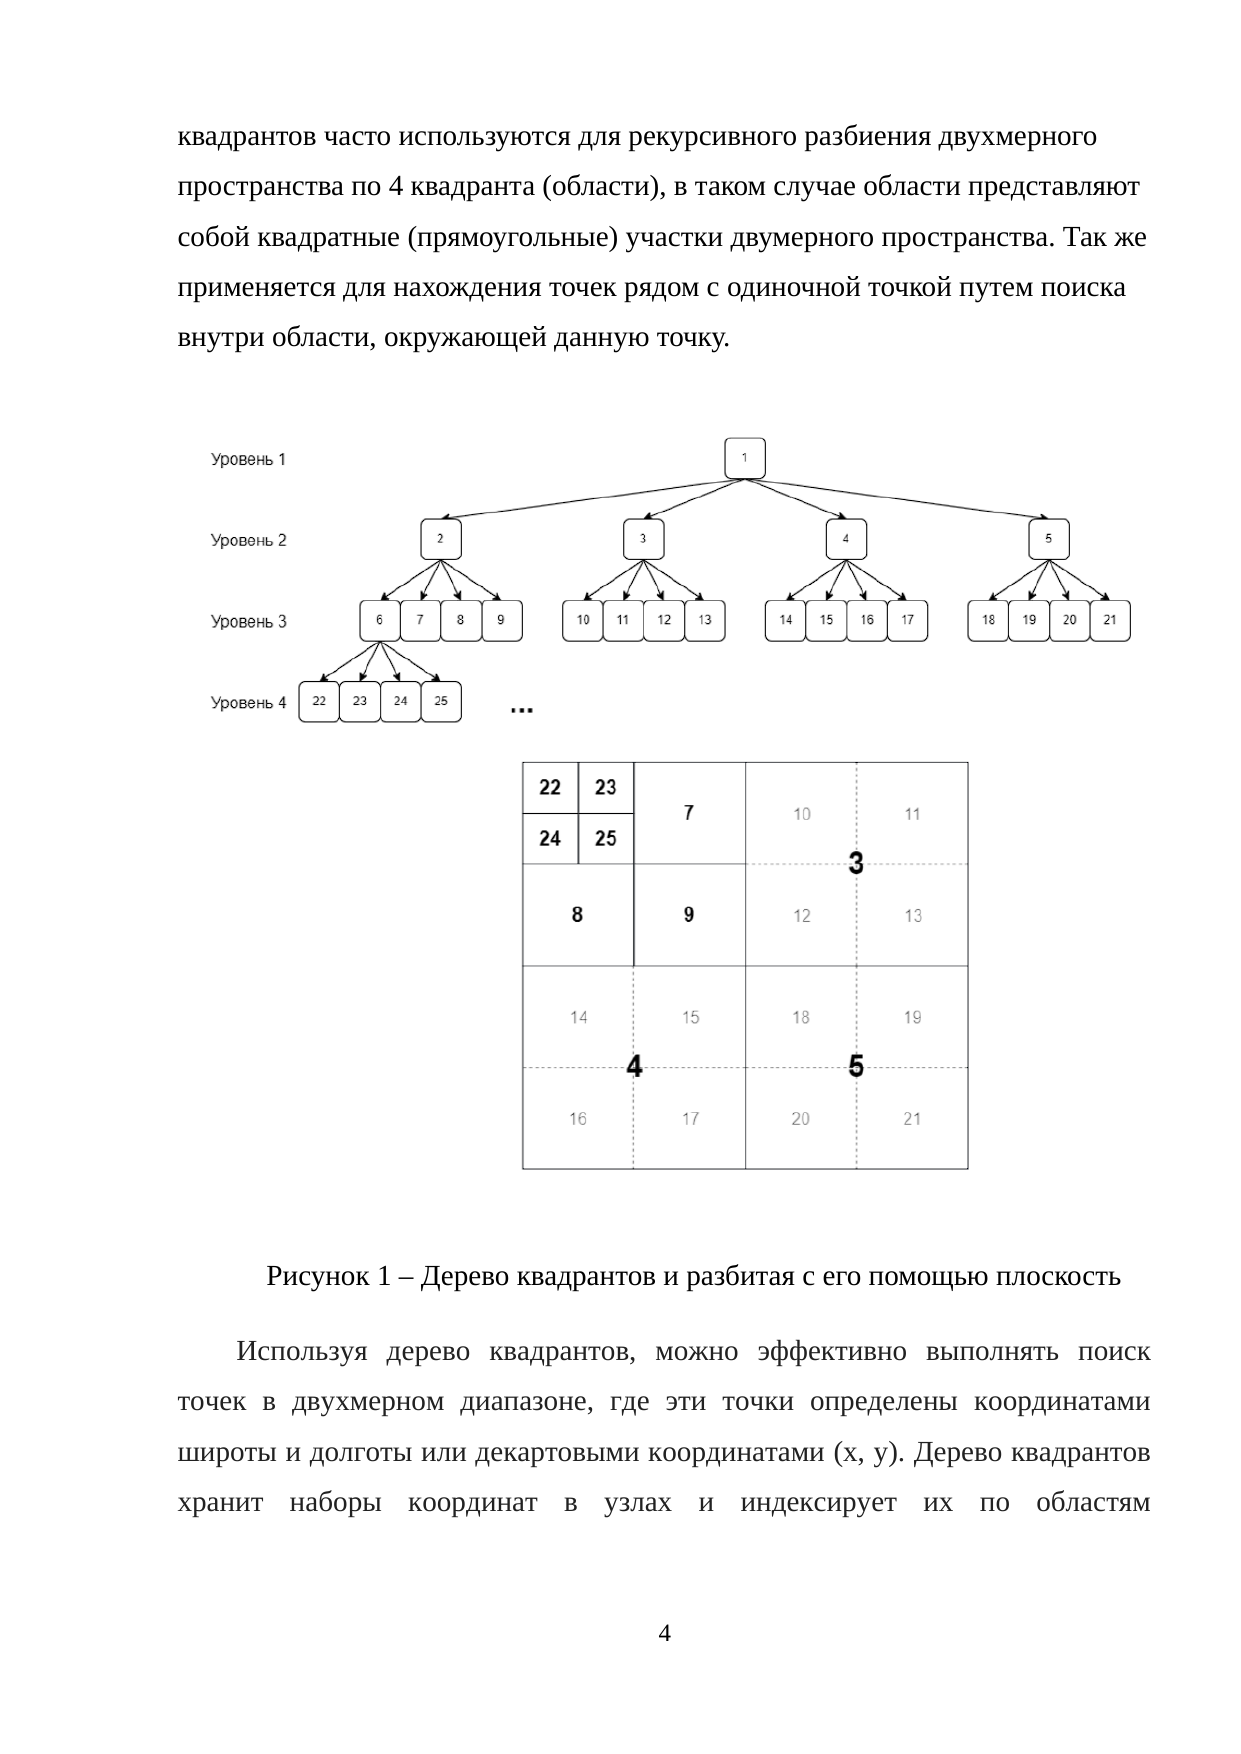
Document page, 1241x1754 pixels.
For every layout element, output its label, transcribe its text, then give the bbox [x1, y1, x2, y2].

text Рисунок 1 – Дерево квадрантов и разбитая с его помощью плоскость [177, 1258, 1152, 1291]
picture [177, 419, 1139, 1186]
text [177, 1333, 1152, 1518]
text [177, 118, 1152, 353]
